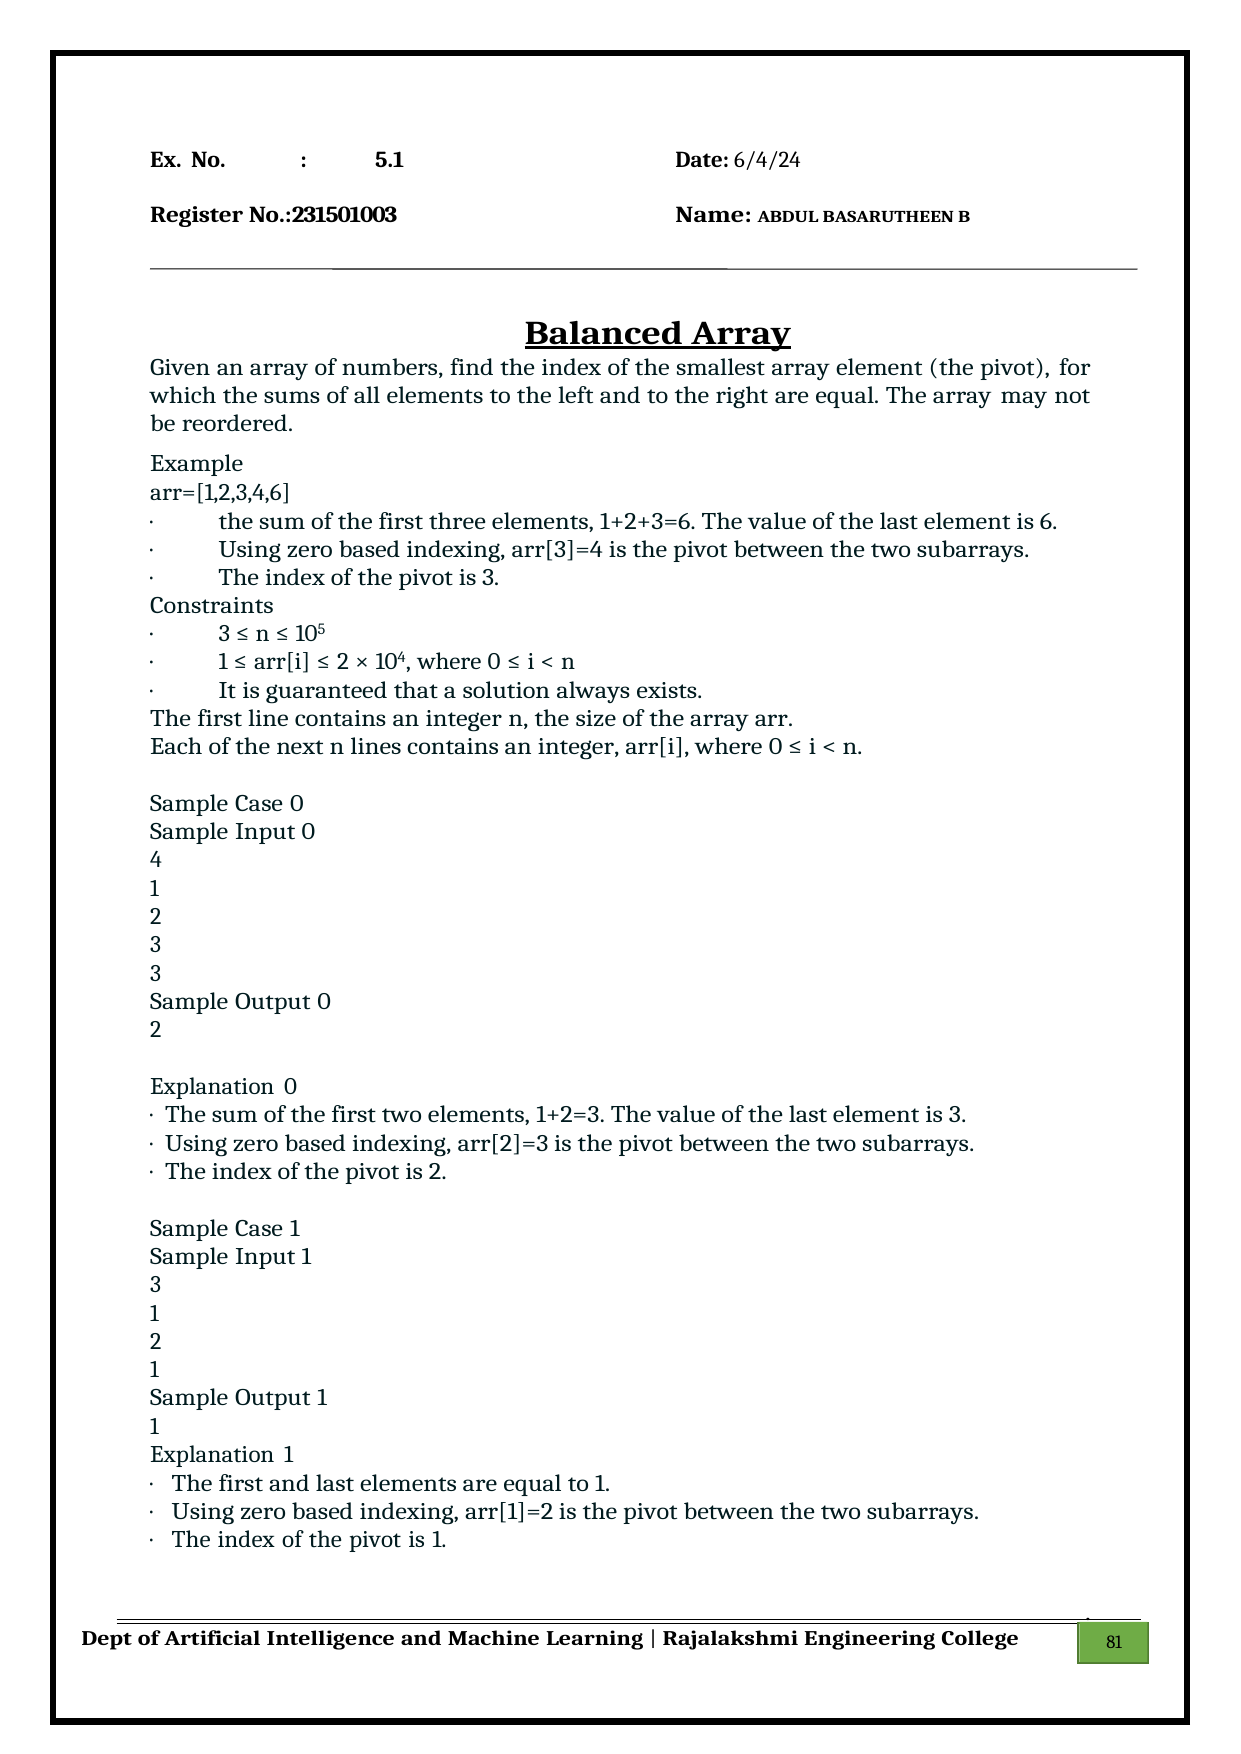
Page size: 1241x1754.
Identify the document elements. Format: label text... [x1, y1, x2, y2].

text 1 [150, 1413, 1138, 1440]
text The first line contains an integer n, the size of the array arr. [150, 705, 1138, 732]
text 1 [150, 874, 1138, 902]
list Using zero based indexing, arr[3]=4 is the pivot between the two subarrays. [150, 536, 1138, 563]
list The sum of the first two elements, 1+2=3. The value of the last element is 3. [150, 1101, 1138, 1129]
text 3 [150, 1271, 1138, 1299]
list The index of the pivot is 1. [150, 1526, 1138, 1553]
text 1 [150, 1356, 1138, 1384]
text Each of the next n lines contains an integer, arr[i], where 0 ≤ i < n. [150, 733, 1138, 761]
text Sample Input 0 [150, 818, 1138, 846]
text 3 [150, 931, 1138, 959]
text Sample Case 0 [150, 790, 1138, 817]
list the sum of the first three elements, 1+2+3=6. The value of the last element is 6. [150, 507, 1138, 535]
text Sample Output 1 [150, 1384, 1138, 1412]
list Using zero based indexing, arr[1]=2 is the pivot between the two subarrays. [150, 1498, 1138, 1525]
text 1 [150, 1299, 1138, 1327]
text 3 [150, 960, 1138, 987]
list The index of the pivot is 2. [150, 1158, 1138, 1186]
text Example arr=[1,2,3,4,6] [150, 450, 381, 506]
text 2 [150, 903, 1138, 931]
text Explanation 1 [150, 1441, 1138, 1469]
text Given an array of numbers, find the index of the smallest array element (the pivot), for which the sums of all elements to the left and to the right are equal. The array may not be reordered. [150, 353, 1090, 438]
list Using zero based indexing, arr[2]=3 is the pivot between the two subarrays. [150, 1129, 1138, 1157]
text 4 [150, 846, 1138, 874]
text 2 [150, 1016, 1138, 1044]
subtitle Balanced Array [204, 314, 1111, 352]
text · 1 ≤ arr[i] ≤ 2 × 104, where 0 ≤ i < n [150, 648, 1138, 676]
text · 3 ≤ n ≤ 105 [150, 620, 1138, 648]
text Ex. No. : 5.1 Date: 6/4/24 [150, 147, 1138, 173]
text Explanation 0 [150, 1073, 1138, 1101]
text Sample Case 1 [150, 1214, 1138, 1242]
text 2 [150, 1328, 1138, 1355]
text Register No.:231501003 Name: ABDUL BASARUTHEEN B [150, 202, 1138, 229]
list The index of the pivot is 3. Constraints [150, 564, 511, 619]
list It is guaranteed that a solution always exists. [150, 677, 1138, 704]
text Sample Input 1 [150, 1243, 1138, 1270]
list The first and last elements are equal to 1. [150, 1469, 1138, 1497]
text Sample Output 0 [150, 988, 1138, 1016]
